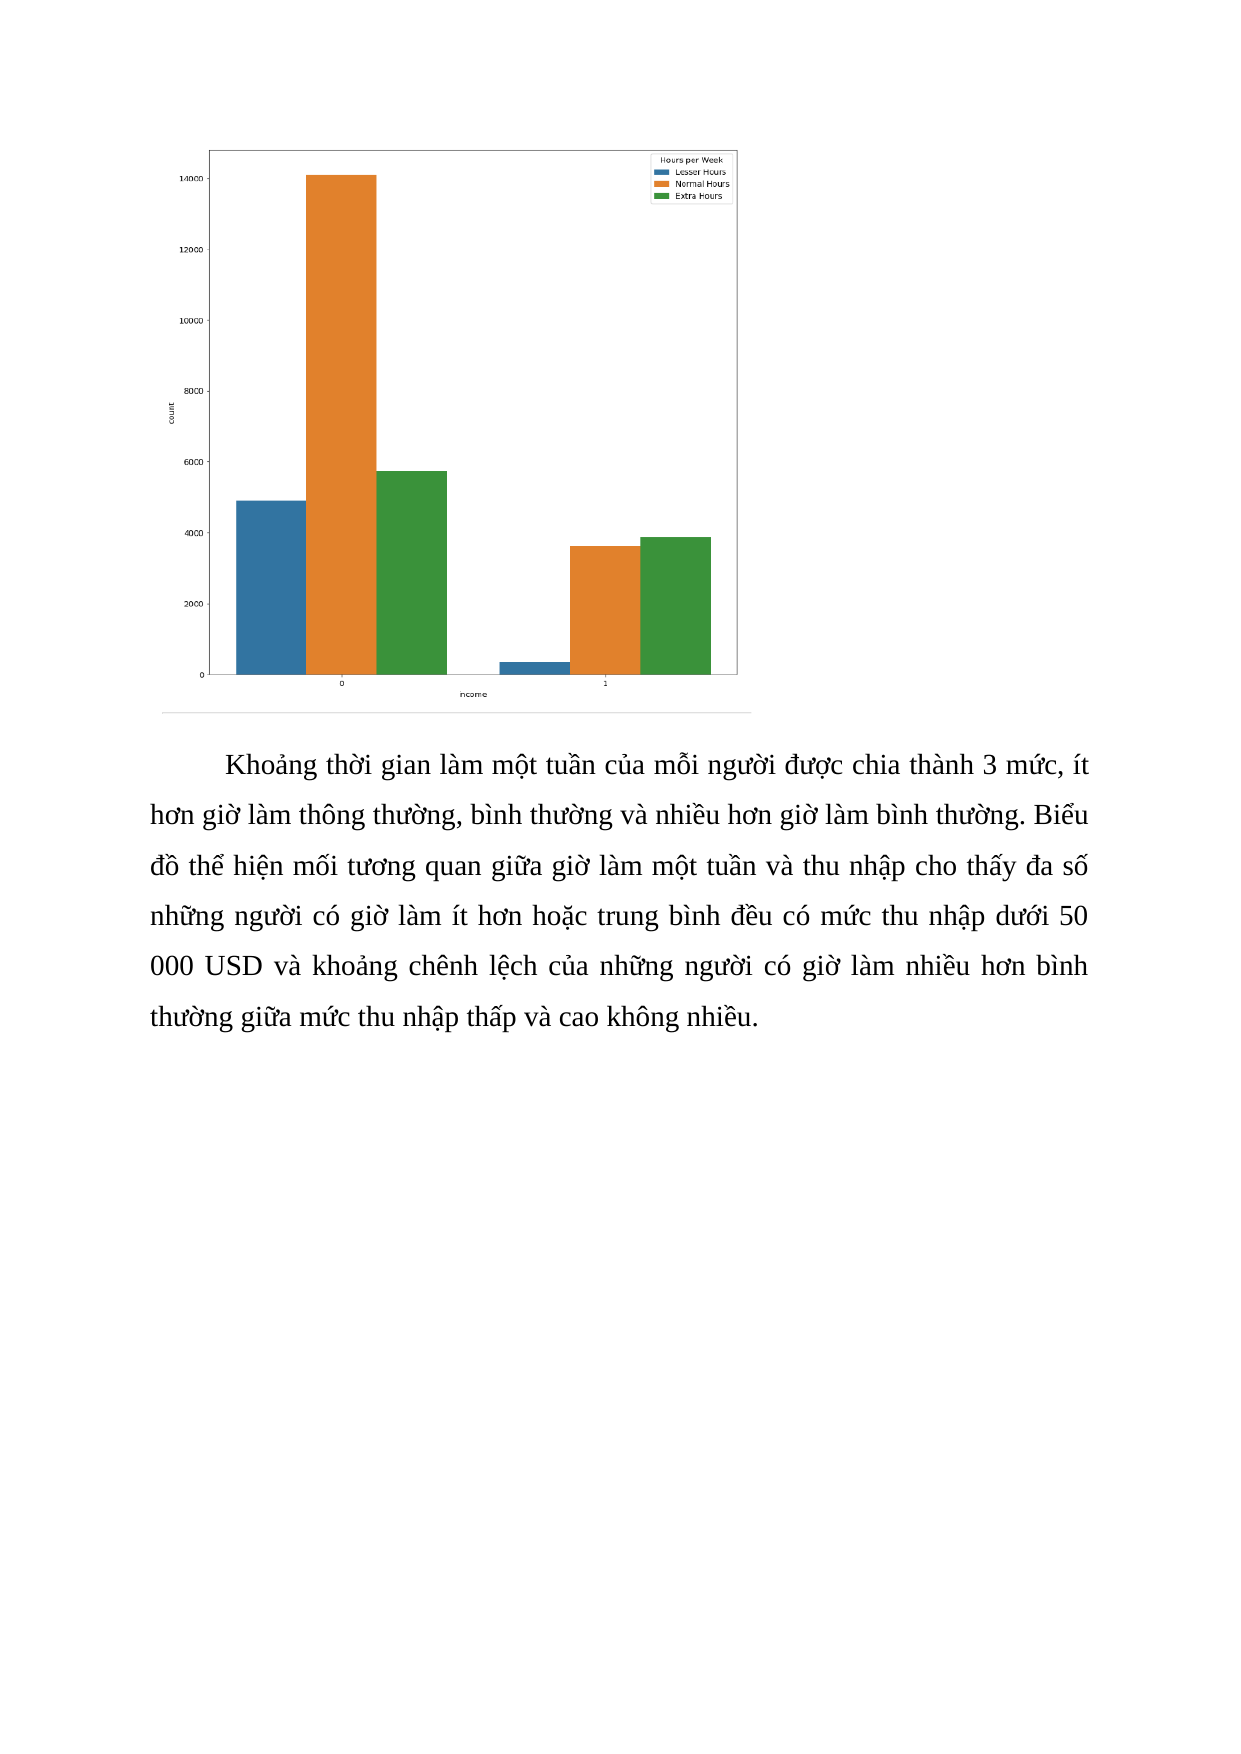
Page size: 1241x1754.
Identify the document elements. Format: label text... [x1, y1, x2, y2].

picture [150, 142, 752, 714]
text Khoảng thời gian làm một tuần của mỗi người được chia thành 3 mức, ít hơn giờ làm thông thường, bình thường và nhiều hơn giờ làm bình thường. Biểu đồ thể hiện mối tương quan giữa giờ làm một tuần và thu nhập cho thấy đa số những người có giờ làm ít hơn hoặc trung bình đều có mức thu nhập dưới 50 000 USD và khoảng chênh lệch của những người có giờ làm nhiều hơn bình thường giữa mức thu nhập thấp và cao không nhiều. [150, 747, 1090, 1032]
